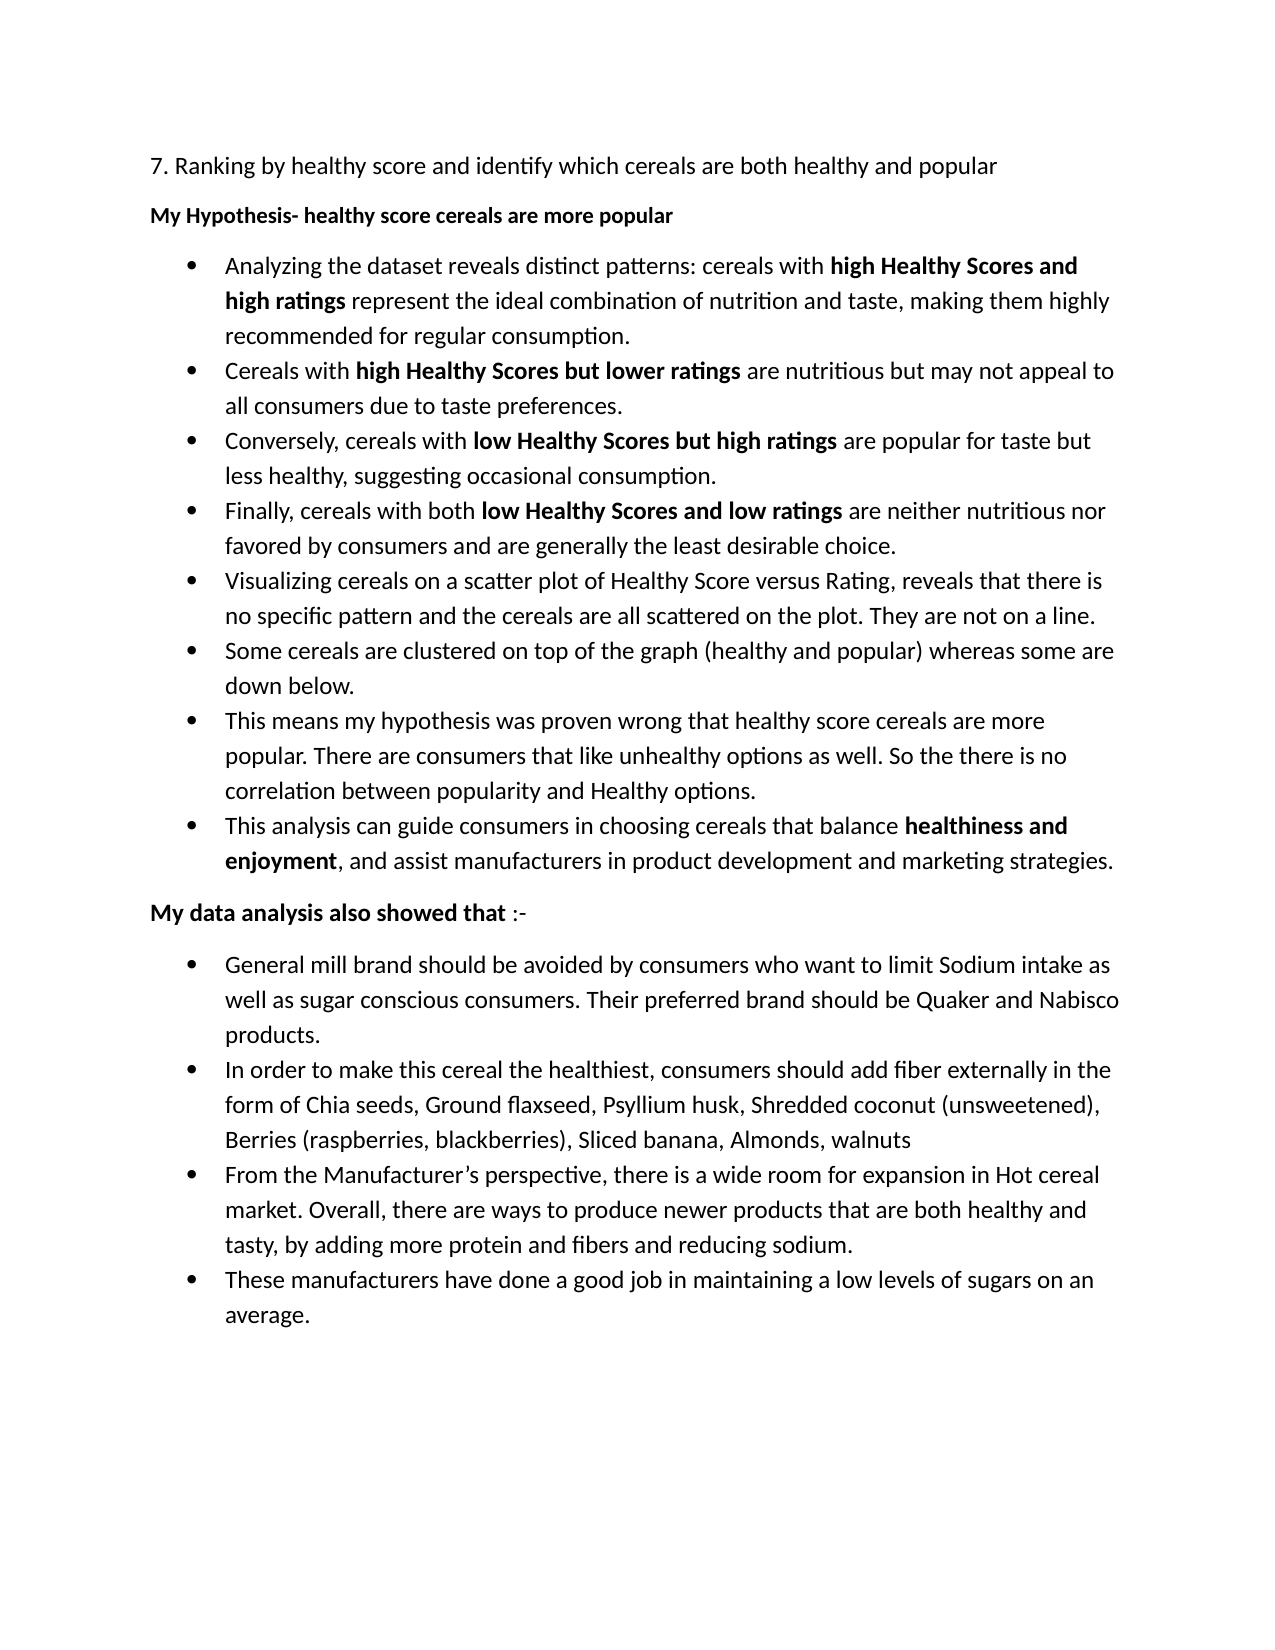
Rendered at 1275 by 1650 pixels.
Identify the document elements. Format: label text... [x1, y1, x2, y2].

list Conversely, cereals with low Healthy Scores but high ratings are popular for taste but less healthy, suggesting occasional consumption. [187, 426, 1125, 491]
text My data analysis also showed that :- [150, 897, 1125, 928]
list This means my hypothesis was proven wrong that healthy score cereals are more popular. There are consumers that like unhealthy options as well. So the there is no correlation between popularity and Healthy options. [187, 706, 1125, 806]
list Analyzing the dataset reveals distinct patterns: cereals with high Healthy Scores and high ratings represent the ideal combination of nutrition and taste, making them highly recommended for regular consumption. [187, 251, 1125, 351]
list From the Manufacturer’s perspective, there is a wide room for expansion in Hot cereal market. Overall, there are ways to produce newer products that are both healthy and tasty, by adding more protein and fibers and reducing sodium. [187, 1159, 1125, 1259]
list These manufacturers have done a good job in maintaining a low levels of sugars on an average. [187, 1264, 1125, 1329]
list Finally, cereals with both low Healthy Scores and low ratings are neither nutritious nor favored by consumers and are generally the least desirable choice. [187, 496, 1125, 561]
text My Hypothesis- healthy score cereals are more popular [150, 202, 1125, 230]
list Some cereals are clustered on top of the graph (healthy and popular) whereas some are down below. [187, 636, 1125, 701]
list Visualizing cereals on a scatter plot of Healthy Score versus Rating, reveals that there is no specific pattern and the cereals are all scattered on the plot. They are not on a line. [187, 566, 1125, 631]
list In order to make this cereal the healthiest, consumers should add fiber externally in the form of Chia seeds, Ground flaxseed, Psyllium husk, Shredded coconut (unsweetened), Berries (raspberries, blackberries), Sliced banana, Almonds, walnuts [187, 1054, 1125, 1154]
list General mill brand should be avoided by consumers who want to limit Sodium intake as well as sugar conscious consumers. Their preferred brand should be Quaker and Nabisco products. [187, 949, 1125, 1049]
list This analysis can guide consumers in choosing cereals that balance healthiness and enjoyment, and assist manufacturers in product development and marketing strategies. [187, 811, 1125, 876]
text 7. Ranking by healthy score and identify which cereals are both healthy and popular [150, 150, 1125, 181]
list Cereals with high Healthy Scores but lower ratings are nutritious but may not appeal to all consumers due to taste preferences. [187, 356, 1125, 421]
